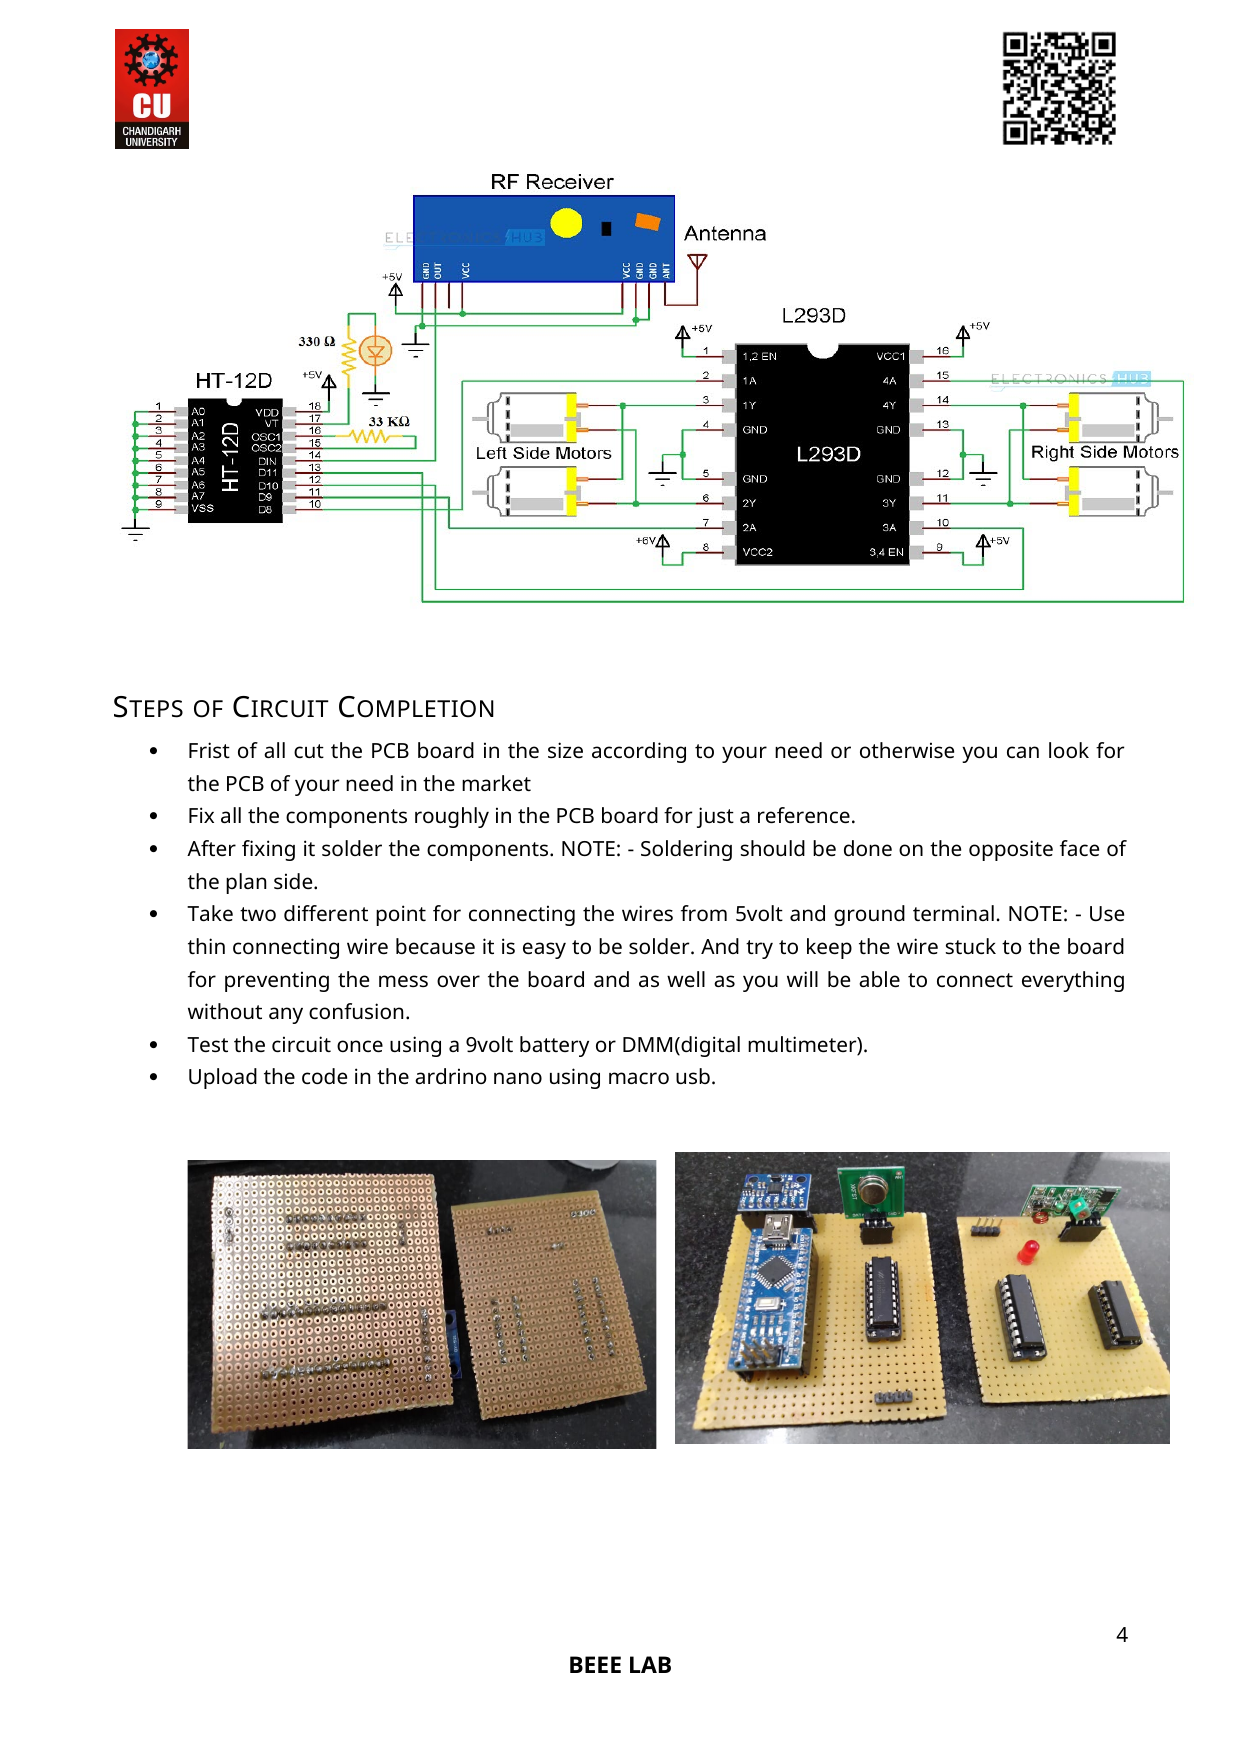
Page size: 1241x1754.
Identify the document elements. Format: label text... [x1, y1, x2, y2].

picture [675, 1152, 1170, 1444]
list Upload the code in the ardrino nano using macro usb. [150, 1062, 1128, 1091]
picture [115, 29, 189, 149]
list Test the circuit once using a 9volt battery or DMM(digital multimeter). [150, 1030, 1128, 1058]
subtitle Steps of Circuit Completion [112, 687, 1128, 726]
picture [112, 30, 1194, 652]
list Take two different point for connecting the wires from 5volt and ground terminal. NOTE: - Use thin connecting wire because it is easy to be solder. And try to keep the wire stuck to the board for preventing the mess over the board and as well as you will be able to connect everything without any confusion. [150, 899, 1128, 1026]
list After fixing it solder the components. NOTE: - Soldering should be done on the opposite face of the plan side. [150, 834, 1128, 895]
picture [187, 1160, 657, 1449]
list Fix all the components roughly in the PCB board for just a reference. [150, 802, 1128, 830]
list Frist of all cut the PCB board in the size according to your need or otherwise you can look for the PCB of your need in the market [150, 736, 1128, 797]
